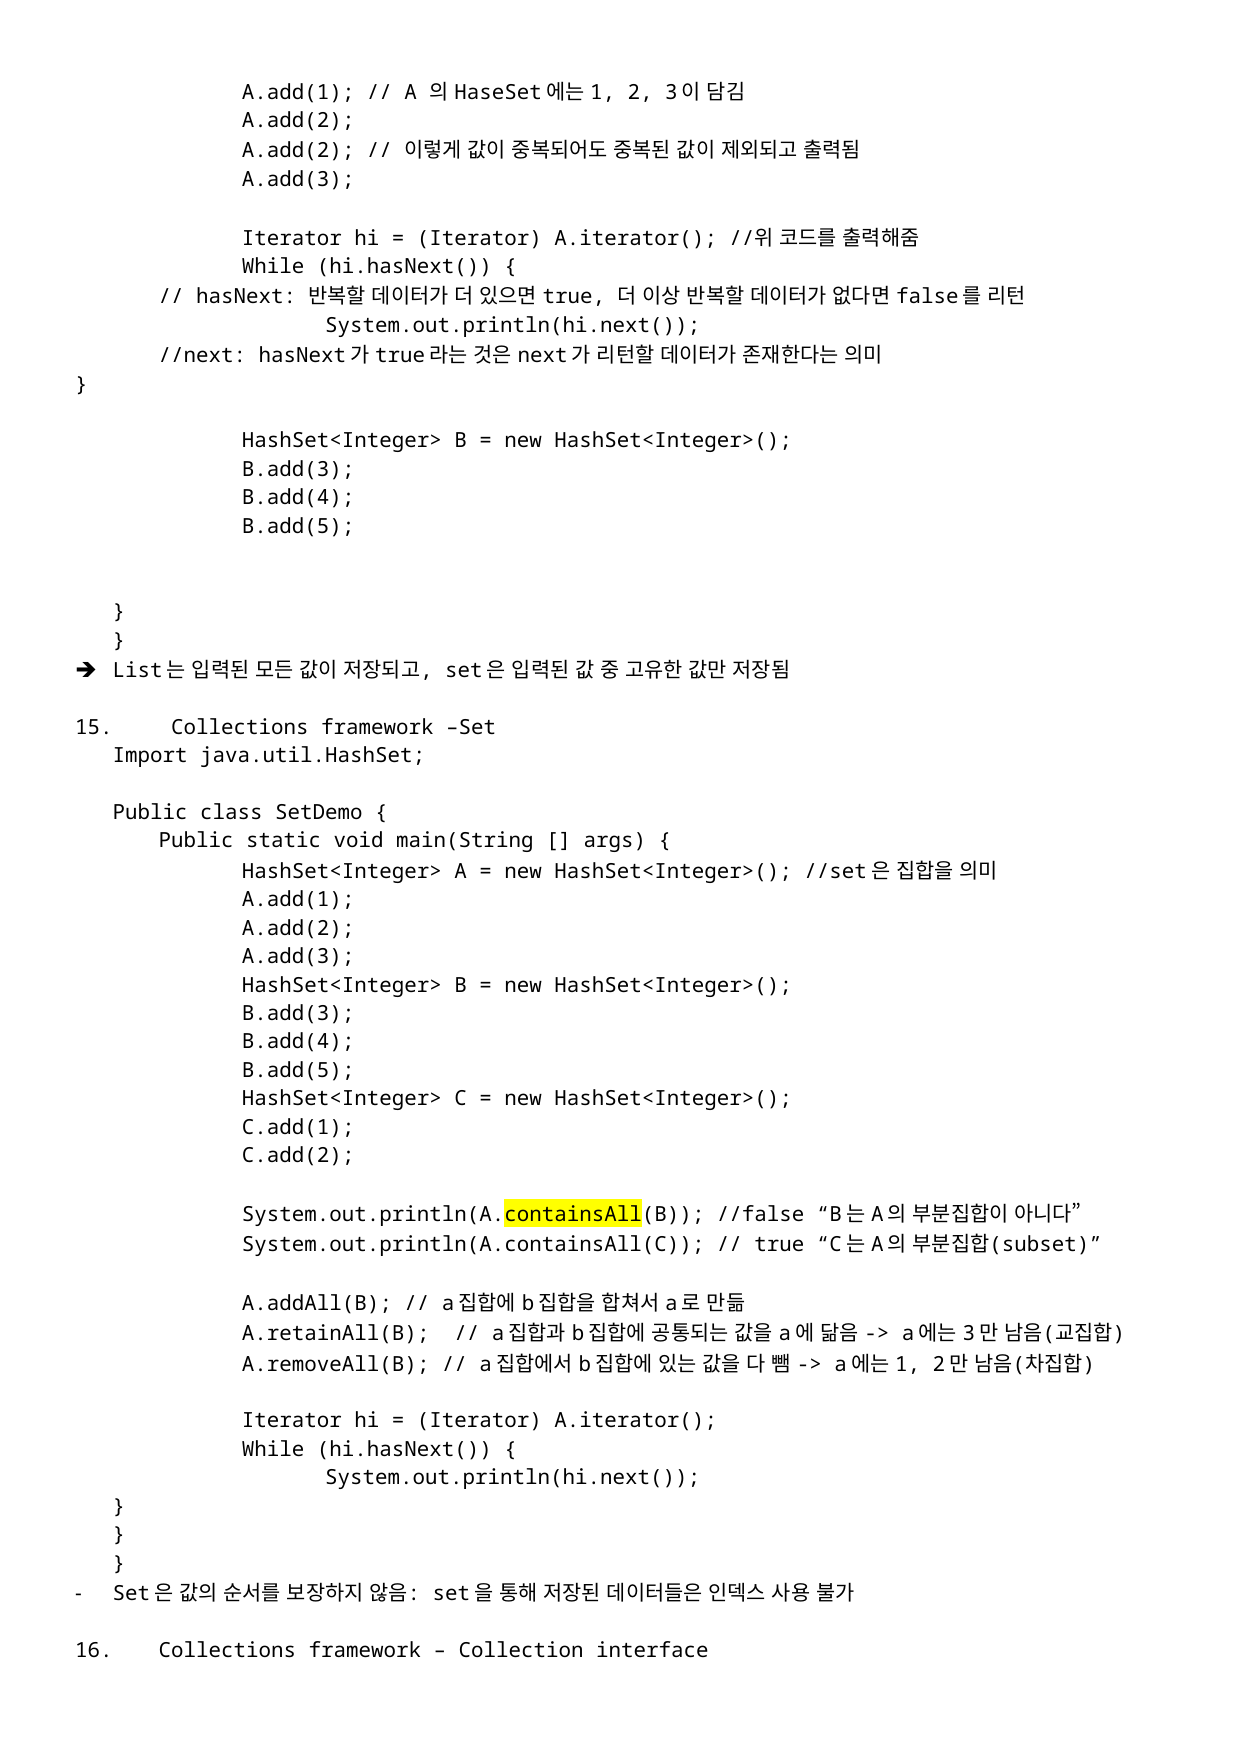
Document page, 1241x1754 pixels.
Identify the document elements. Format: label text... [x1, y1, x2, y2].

text A.add(2); // 이렇게 값이 중복되어도 중복된 값이 제외되고 출력됨 [75, 134, 1165, 164]
text B.add(4); [112, 1027, 1165, 1055]
list List는 입력된 모든 값이 저장되고, set은 입력된 값 중 고유한 값만 저장됨 [75, 653, 1165, 683]
text HashSet<Integer> B = new HashSet<Integer>(); [112, 426, 1165, 454]
text C.add(2); [112, 1140, 1165, 1169]
text } [112, 1548, 1165, 1576]
text } [112, 625, 1165, 653]
text B.add(5); [75, 511, 1165, 539]
text A.retainAll(B); // a집합과 b집합에 공통되는 값을 a에 닮음 -> a에는 3만 남음(교집합) [112, 1317, 1165, 1347]
text HashSet<Integer> C = new HashSet<Integer>(); [112, 1083, 1165, 1112]
text HashSet<Integer> B = new HashSet<Integer>(); [112, 970, 1165, 998]
text System.out.println(A.containsAll(C)); // true “C는 A의 부분집합(subset)” [112, 1227, 1165, 1258]
text Iterator hi = (Iterator) A.iterator(); [112, 1406, 1165, 1434]
text A.add(1); // A 의 HaseSet에는 1, 2, 3이 담김 [75, 75, 1165, 105]
text A.add(3); [75, 164, 1165, 192]
text B.add(3); [112, 998, 1165, 1027]
list Set은 값의 순서를 보장하지 않음: set을 통해 저장된 데이터들은 인덱스 사용 불가 [75, 1576, 1165, 1607]
text A.addAll(B); // a집합에 b집합을 합쳐서 a로 만듦 [112, 1286, 1165, 1317]
text B.add(3); [75, 454, 1165, 482]
text Public static void main(String [] args) { [112, 826, 1165, 854]
text B.add(5); [112, 1055, 1165, 1083]
text A.add(2); [112, 913, 1165, 941]
text System.out.println(hi.next()); [75, 310, 1165, 338]
text } [112, 596, 1165, 625]
text Public class SetDemo { [112, 797, 1165, 826]
text System.out.println(hi.next()); [112, 1462, 1165, 1491]
text While (hi.hasNext()) { [75, 251, 1165, 280]
text B.add(4); [75, 482, 1165, 511]
text C.add(1); [112, 1112, 1165, 1140]
text A.add(3); [112, 941, 1165, 970]
text } [112, 1519, 1165, 1548]
list Collections framework –Set [75, 712, 1165, 740]
text } [75, 369, 1165, 397]
text A.add(1); [112, 884, 1165, 913]
text //next: hasNext가 true라는 것은 next가 리턴할 데이터가 존재한다는 의미 [75, 338, 1165, 369]
text A.add(2); [75, 105, 1165, 134]
text Iterator hi = (Iterator) A.iterator(); //위 코드를 출력해줌 [75, 221, 1165, 251]
text A.removeAll(B); // a집합에서 b집합에 있는 값을 다 뺌 -> a에는 1, 2만 남음(차집합) [112, 1347, 1165, 1377]
text HashSet<Integer> A = new HashSet<Integer>(); //set은 집합을 의미 [112, 854, 1165, 884]
text } [112, 1491, 1165, 1519]
text Import java.util.HashSet; [112, 740, 1165, 769]
list Collections framework – Collection interface [75, 1635, 1165, 1663]
text System.out.println(A.containsAll(B)); //false “B는 A의 부분집합이 아니다” [112, 1197, 1165, 1227]
text // hasNext: 반복할 데이터가 더 있으면 true, 더 이상 반복할 데이터가 없다면 false를 리턴 [75, 280, 1165, 310]
text While (hi.hasNext()) { [112, 1434, 1165, 1462]
